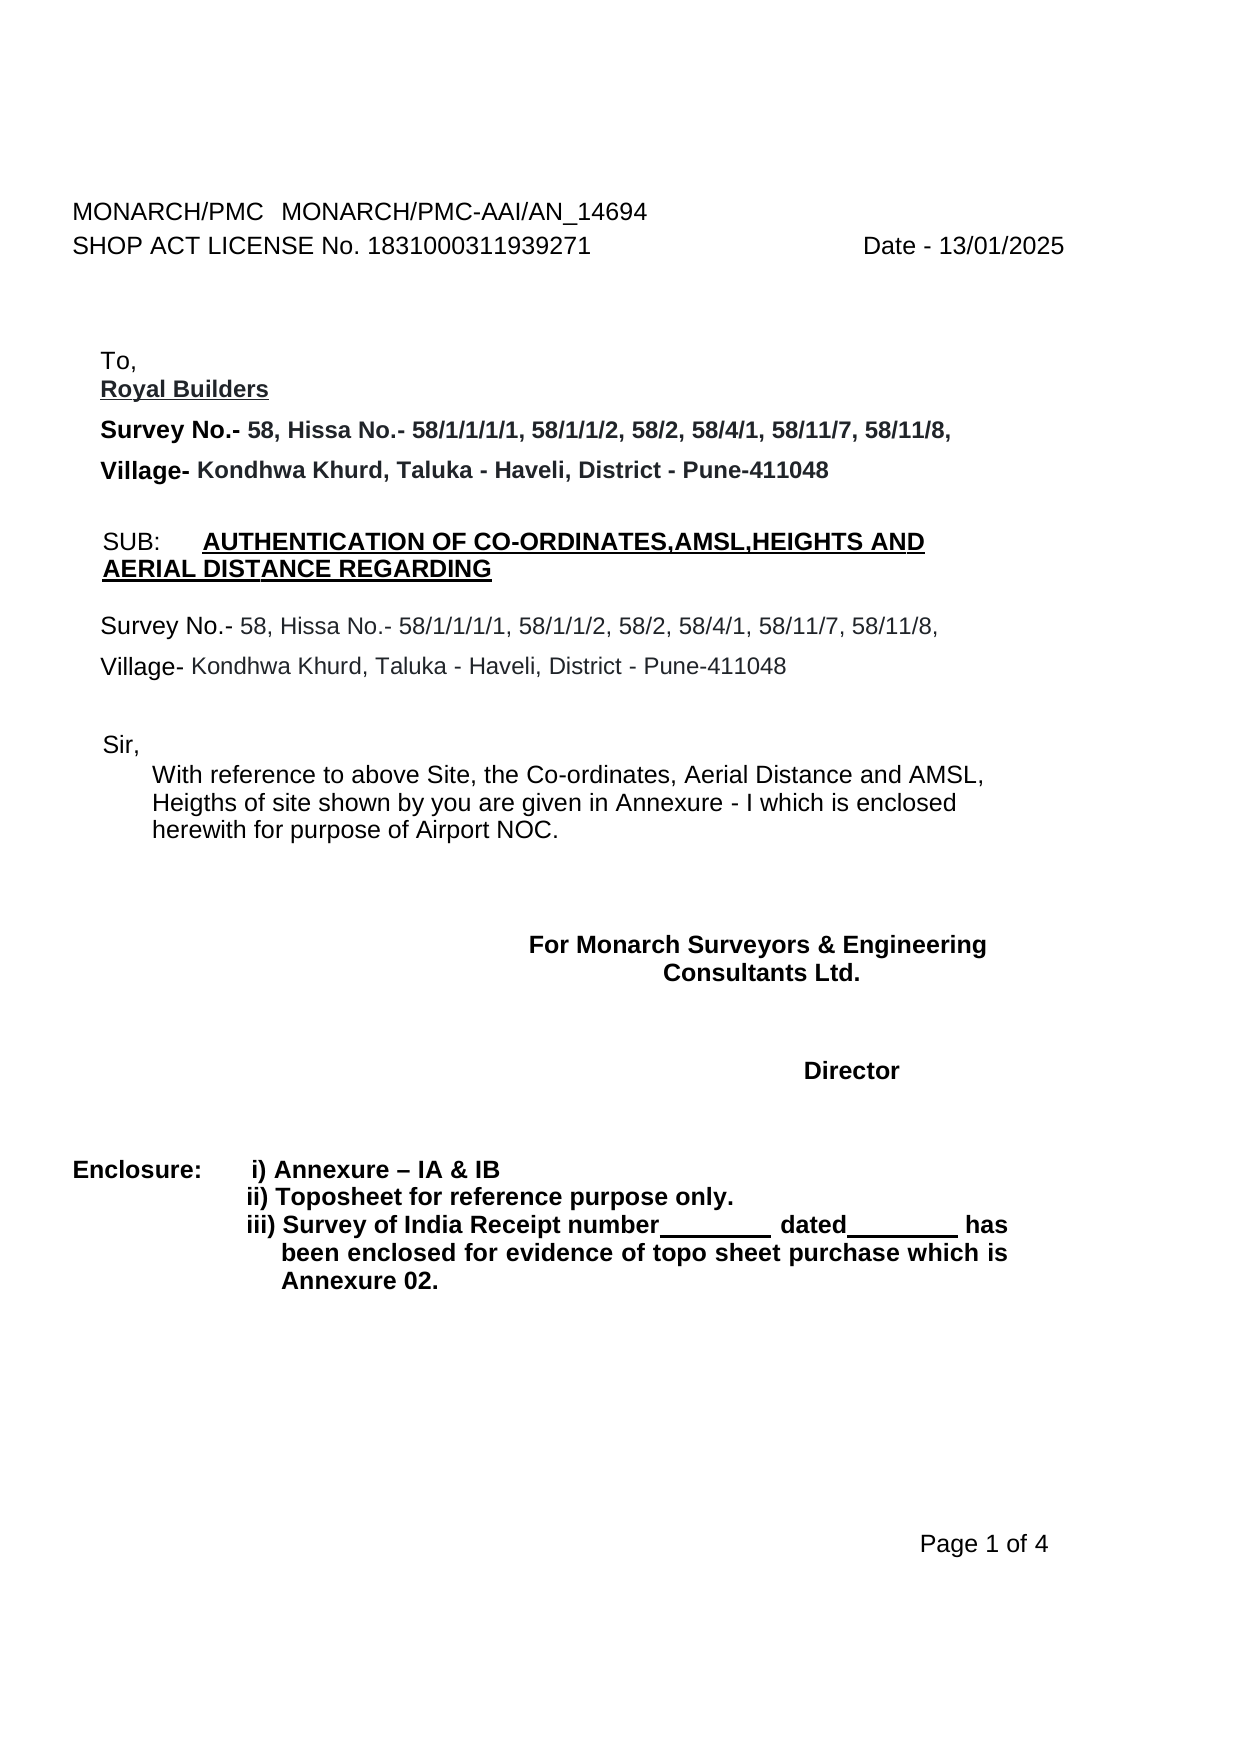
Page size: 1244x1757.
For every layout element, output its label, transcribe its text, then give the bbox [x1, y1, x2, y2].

text ii) Toposheet for reference purpose only. [246, 1184, 1073, 1211]
text iii) Survey of India Receipt number dated has been enclosed for evidence of topo sheet purchase which is Annexure 02. [246, 1212, 1008, 1294]
text SUB: AUTHENTICATION OF CO-ORDINATES,AMSL,HEIGHTS AND AERIAL DISTANCE REGARDING [102, 528, 930, 583]
text With reference to above Site, the Co-ordinates, Aerial Distance and AMSL, Heigths of site shown by you are given in Annexure - I which is enclosed herewith for purpose of Airport NOC. [152, 761, 985, 844]
text Survey No.- 58, Hissa No.- 58/1/1/1/1, 58/1/1/2, 58/2, 58/4/1, 58/11/7, 58/11/8, [100, 415, 1073, 444]
text For Monarch Surveyors & Engineering [524, 930, 992, 958]
text Director [152, 1056, 899, 1084]
text To, [100, 346, 1073, 374]
text Sir, [102, 730, 145, 758]
text Consultants Ltd. [658, 958, 865, 987]
text Village- Kondhwa Khurd, Taluka - Haveli, District - Pune-411048 [100, 652, 1073, 680]
text Enclosure: i) Annexure – IA & IB [72, 1155, 1073, 1184]
text Royal Builders [100, 375, 1073, 403]
text Village- Kondhwa Khurd, Taluka - Haveli, District - Pune-411048 [100, 456, 1073, 485]
text Survey No.- 58, Hissa No.- 58/1/1/1/1, 58/1/1/2, 58/2, 58/4/1, 58/11/7, 58/11/8, [100, 611, 1073, 640]
text Page 1 of 4 [60, 1529, 1048, 1558]
